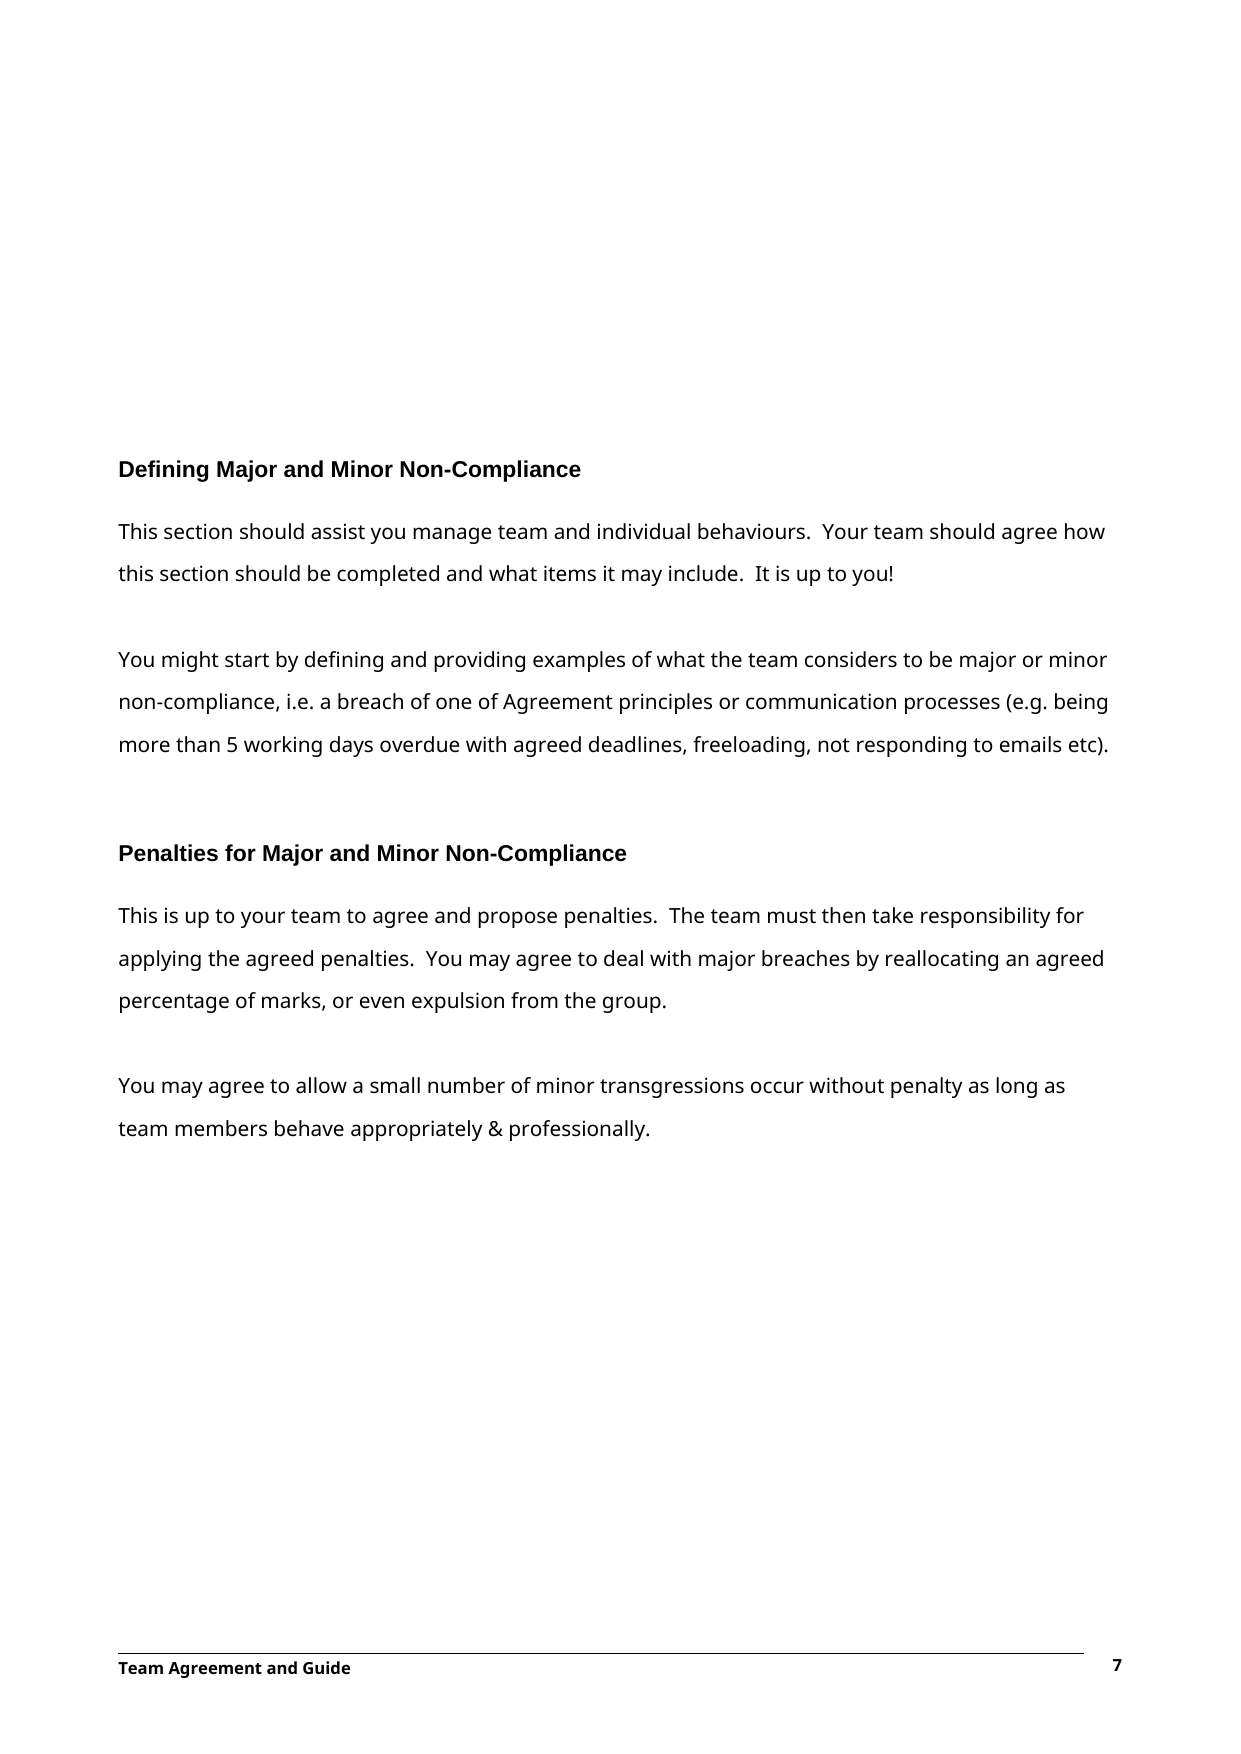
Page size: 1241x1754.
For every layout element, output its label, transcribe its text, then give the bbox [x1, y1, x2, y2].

subtitle Penalties for Major and Minor Non-Compliance [118, 840, 1122, 867]
text This is up to your team to agree and propose penalties. The team must then take responsibility for applying the agreed penalties. You may agree to deal with major breaches by reallocating an agreed percentage of marks, or even expulsion from the group. [118, 901, 1122, 1015]
text You might start by defining and providing examples of what the team considers to be major or minor non-compliance, i.e. a breach of one of Agreement principles or communication processes (e.g. being more than 5 working days overdue with agreed deadlines, freeloading, not responding to emails etc). [118, 645, 1122, 758]
text You may agree to allow a small number of minor transgressions occur without penalty as long as team members behave appropriately & professionally. [118, 1072, 1122, 1143]
text This section should assist you manage team and individual behaviours. Your team should agree how this section should be completed and what items it may include. It is up to you! [118, 517, 1122, 588]
subtitle Defining Major and Minor Non-Compliance [118, 456, 1122, 482]
